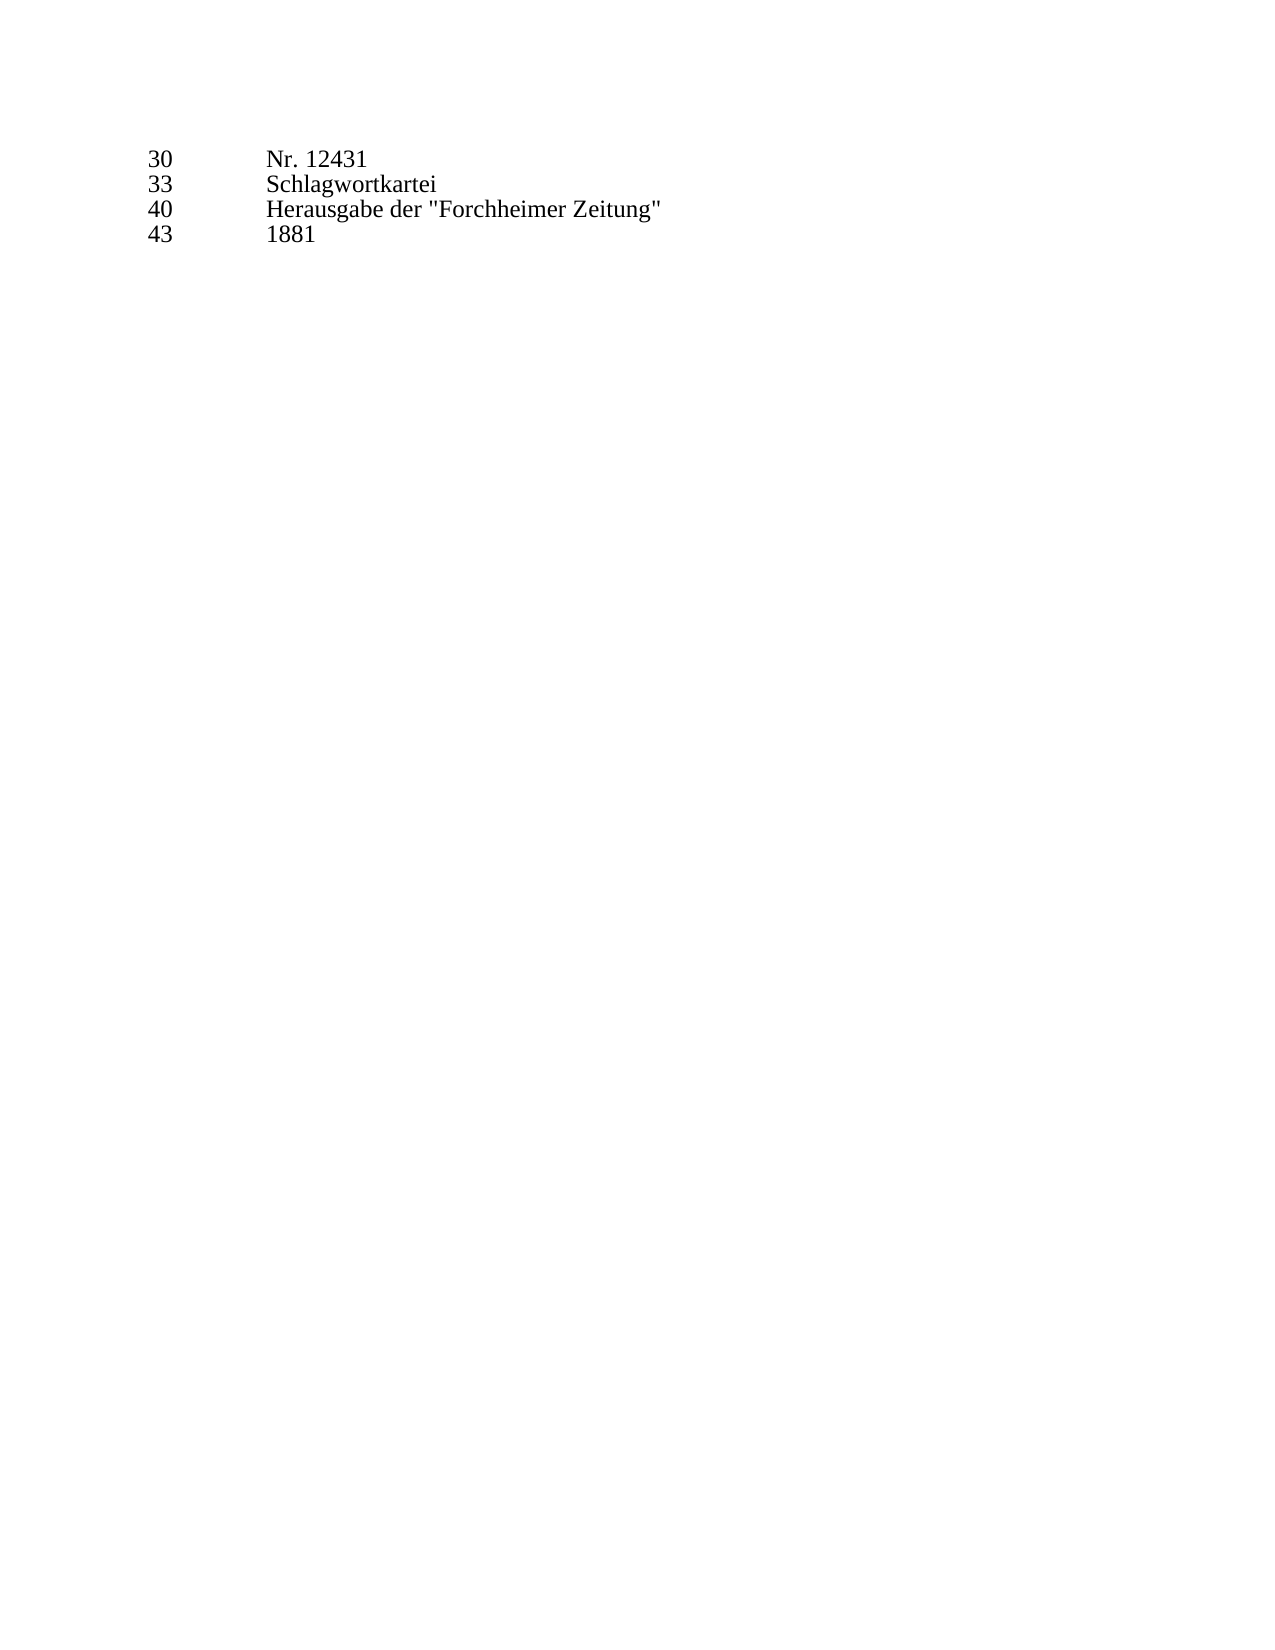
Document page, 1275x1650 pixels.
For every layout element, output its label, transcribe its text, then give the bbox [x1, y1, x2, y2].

text 33 Schlagwortkartei [148, 173, 1127, 198]
text 40 t[2{Herausgabe} der "1{Forchheimer Zeitung}]t" [148, 198, 1127, 223]
text 43 1881 [148, 223, 1127, 248]
text 30 Nr. 12431 [148, 148, 1127, 173]
